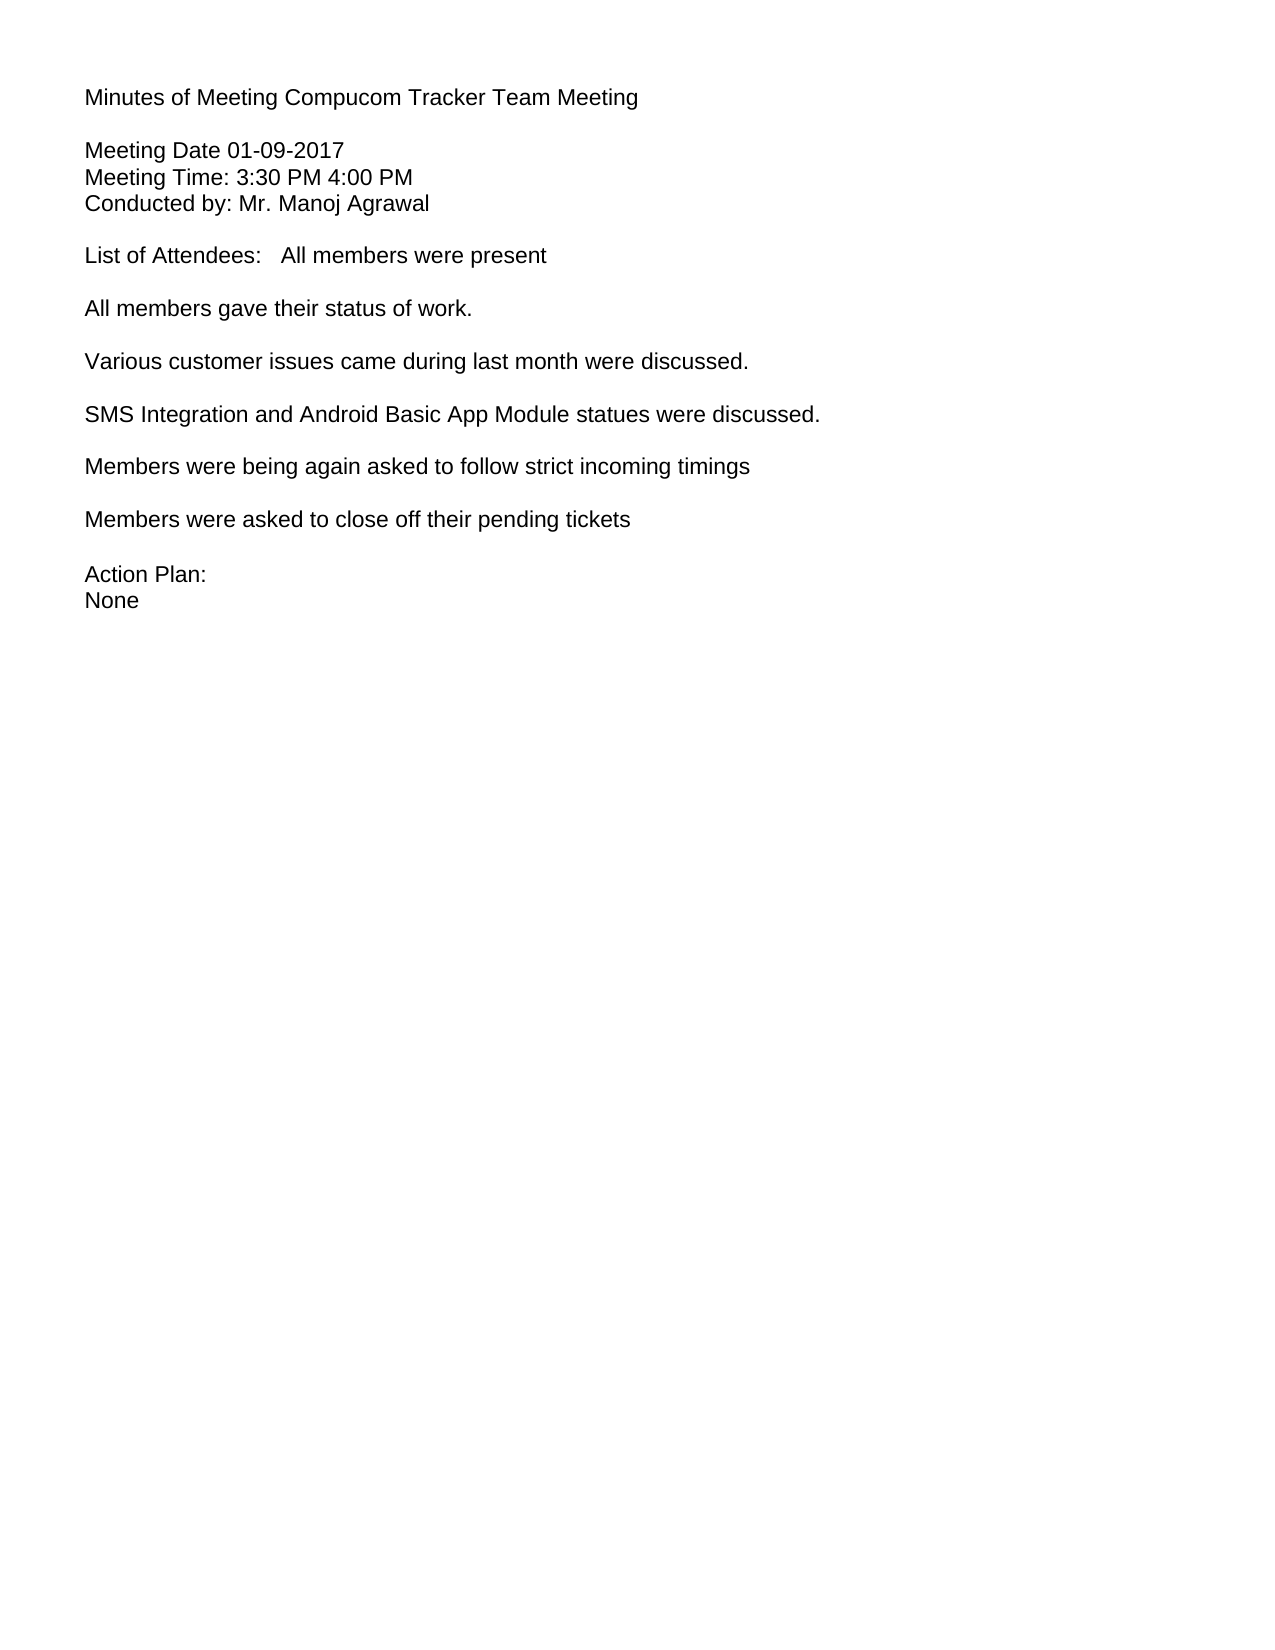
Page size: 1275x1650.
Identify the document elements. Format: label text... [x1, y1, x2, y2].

text Action Plan: [84, 561, 1158, 587]
text Meeting Time: 3:30 PM 4:00 PM [84, 163, 1158, 190]
text SMS Integration and Android Basic App Module statues were discussed. [84, 401, 1158, 427]
text All members gave their status of work. [84, 295, 1158, 322]
text Members were being again asked to follow strict incoming timings [84, 453, 1158, 480]
text Members were asked to close off their pending tickets [84, 506, 1158, 532]
text None [84, 587, 1158, 614]
text List of Attendees: All members were present [84, 242, 1158, 269]
text Various customer issues came during last month were discussed. [84, 348, 1158, 374]
text Meeting Date 01-09-2017 [84, 137, 1158, 163]
text Conducted by: Mr. Manoj Agrawal [84, 190, 1158, 216]
subtitle Minutes of Meeting Compucom Tracker Team Meeting [84, 84, 1158, 111]
